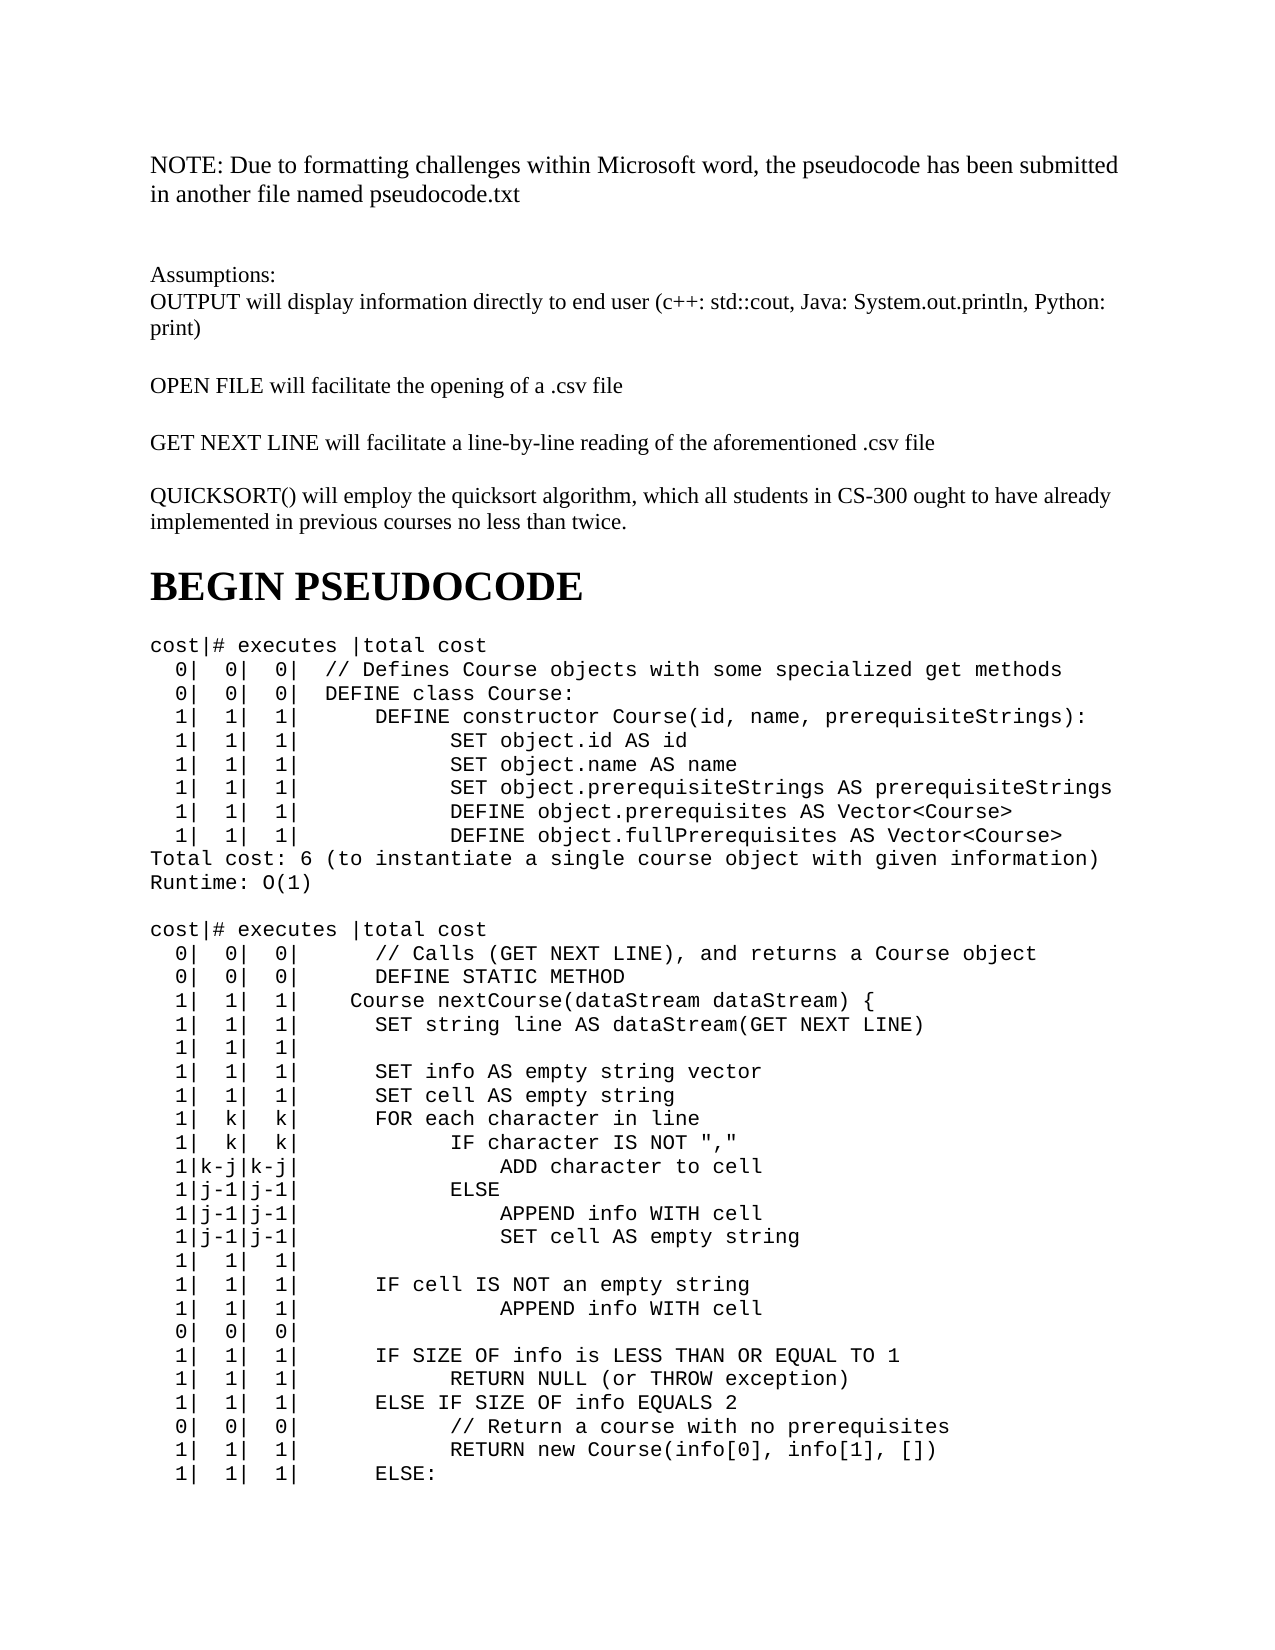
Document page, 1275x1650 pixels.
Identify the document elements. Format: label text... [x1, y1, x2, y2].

text 1| 1| 1| ELSE: [150, 1463, 1125, 1487]
text Assumptions: [150, 261, 1125, 288]
text 1| 1| 1| RETURN new Course(info[0], info[1], []) [150, 1439, 1125, 1463]
text 1| 1| 1| SET object.prerequisiteStrings AS prerequisiteStrings [150, 777, 1125, 801]
text 1| 1| 1| IF cell IS NOT an empty string [150, 1274, 1125, 1297]
text cost|# executes |total cost [150, 919, 1125, 943]
text OPEN FILE will facilitate the opening of a .csv file [150, 372, 1125, 398]
text 1| k| k| IF character IS NOT "," [150, 1132, 1125, 1156]
text 1| 1| 1| [150, 1250, 1125, 1274]
text 1| 1| 1| [150, 1037, 1125, 1061]
text 0| 0| 0| DEFINE STATIC METHOD [150, 966, 1125, 990]
text cost|# executes |total cost [150, 635, 1125, 659]
text 1| 1| 1| DEFINE object.prerequisites AS Vector<Course> [150, 801, 1125, 824]
text NOTE: Due to formatting challenges within Microsoft word, the pseudocode has been submitted in another file named pseudocode.txt [150, 150, 1125, 207]
text GET NEXT LINE will facilitate a line-by-line reading of the aforementioned .csv file [150, 429, 1125, 456]
text 0| 0| 0| // Defines Course objects with some specialized get methods [150, 659, 1125, 683]
text 1|j-1|j-1| ELSE [150, 1179, 1125, 1203]
text 0| 0| 0| DEFINE class Course: [150, 683, 1125, 706]
text 0| 0| 0| [150, 1321, 1125, 1345]
text 0| 0| 0| // Calls (GET NEXT LINE), and returns a Course object [150, 943, 1125, 966]
text 1| 1| 1| SET string line AS dataStream(GET NEXT LINE) [150, 1014, 1125, 1037]
text Total cost: 6 (to instantiate a single course object with given information) [150, 848, 1125, 872]
text 1| 1| 1| IF SIZE OF info is LESS THAN OR EQUAL TO 1 [150, 1345, 1125, 1368]
text 1| 1| 1| RETURN NULL (or THROW exception) [150, 1368, 1125, 1392]
text 1| 1| 1| SET cell AS empty string [150, 1085, 1125, 1108]
text 1| 1| 1| DEFINE object.fullPrerequisites AS Vector<Course> [150, 824, 1125, 848]
text 1| 1| 1| DEFINE constructor Course(id, name, prerequisiteStrings): [150, 706, 1125, 730]
text 1| k| k| FOR each character in line [150, 1108, 1125, 1132]
text QUICKSORT() will employ the quicksort algorithm, which all students in CS-300 ought to have already implemented in previous courses no less than twice. [150, 482, 1125, 535]
text 1| 1| 1| SET info AS empty string vector [150, 1061, 1125, 1085]
text 0| 0| 0| // Return a course with no prerequisites [150, 1416, 1125, 1439]
text OUTPUT will display information directly to end user (c++: std::cout, Java: System.out.println, Python: print) [150, 288, 1125, 341]
text 1| 1| 1| Course nextCourse(dataStream dataStream) { [150, 990, 1125, 1014]
text Runtime: O(1) [150, 872, 1125, 896]
text 1|k-j|k-j| ADD character to cell [150, 1156, 1125, 1179]
text 1|j-1|j-1| SET cell AS empty string [150, 1227, 1125, 1250]
text 1| 1| 1| APPEND info WITH cell [150, 1297, 1125, 1321]
text BEGIN PSEUDOCODE [150, 561, 1125, 609]
text 1|j-1|j-1| APPEND info WITH cell [150, 1203, 1125, 1227]
text 1| 1| 1| ELSE IF SIZE OF info EQUALS 2 [150, 1392, 1125, 1416]
text 1| 1| 1| SET object.id AS id [150, 730, 1125, 754]
text 1| 1| 1| SET object.name AS name [150, 754, 1125, 777]
